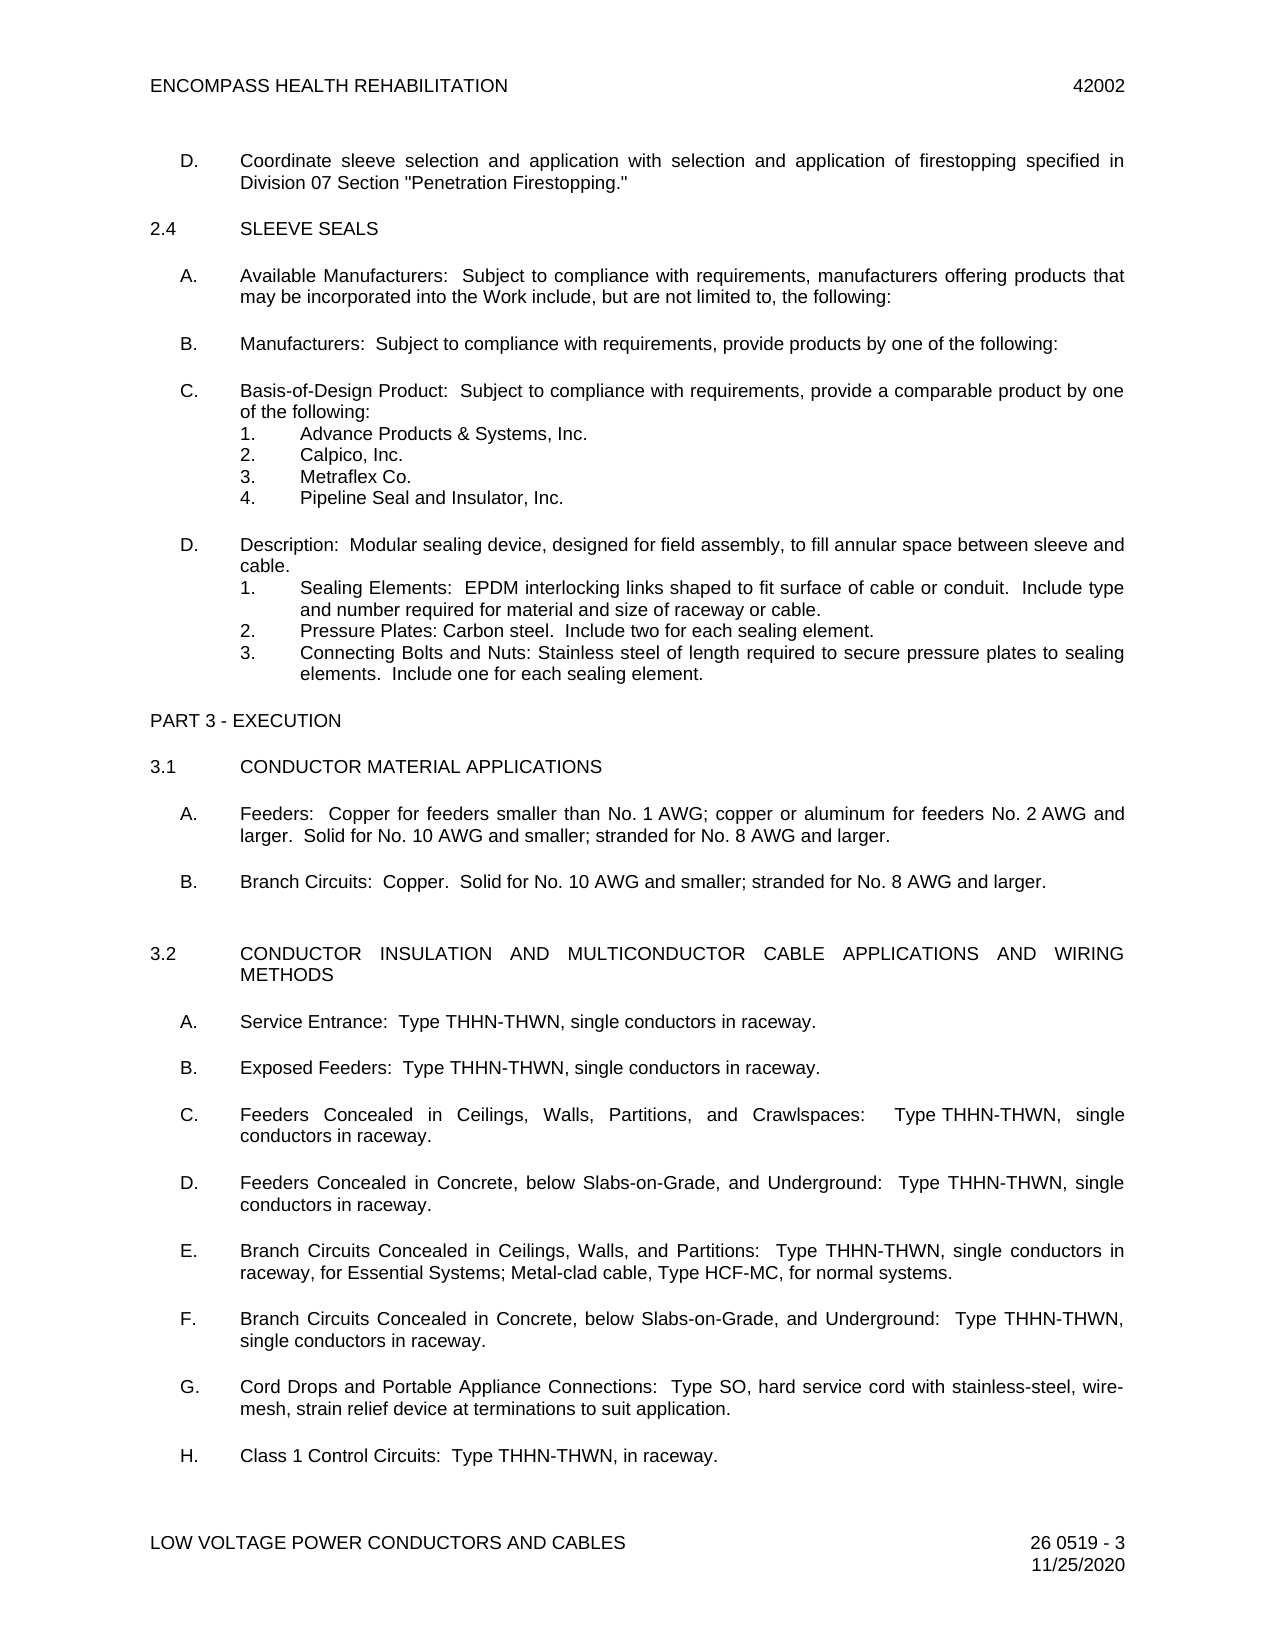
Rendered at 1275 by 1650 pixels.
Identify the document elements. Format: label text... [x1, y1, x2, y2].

text Branch Circuits Concealed in Ceilings, Walls, and Partitions: Type THHN-THWN, single conductors in raceway, for Essential Systems; Metal-clad cable, Type HCF-MC, for normal systems. [180, 1240, 1125, 1283]
text EXECUTION [150, 710, 1125, 731]
text Class 1 Control Circuits: Type THHN-THWN, in raceway. [180, 1444, 1125, 1466]
text Basis-of-Design Product: Subject to compliance with requirements, provide a comparable product by one of the following: [180, 379, 1125, 422]
text Connecting Bolts and Nuts: Stainless steel of length required to secure pressure plates to sealing elements. Include one for each sealing element. [240, 642, 1125, 685]
text Branch Circuits: Copper. Solid for No. 10 AWG and smaller; stranded for No. 8 AWG and larger. [180, 871, 1125, 892]
text Pressure Plates: Carbon steel. Include two for each sealing element. [240, 620, 1125, 642]
text Advance Products & Systems, Inc. [240, 422, 1125, 444]
text Pipeline Seal and Insulator, Inc. [240, 487, 1125, 509]
text Branch Circuits Concealed in Concrete, below Slabs-on-Grade, and Underground: Type THHN-THWN, single conductors in raceway. [180, 1308, 1125, 1351]
text Exposed Feeders: Type THHN-THWN, single conductors in raceway. [180, 1057, 1125, 1079]
text Sealing Elements: EPDM interlocking links shaped to fit surface of cable or conduit. Include type and number required for material and size of raceway or cable. [240, 577, 1125, 620]
text Available Manufacturers: Subject to compliance with requirements, manufacturers offering products that may be incorporated into the Work include, but are not limited to, the following: [180, 265, 1125, 308]
text Metraflex Co. [240, 466, 1125, 487]
text SLEEVE SEALS [150, 218, 1125, 240]
text Coordinate sleeve selection and application with selection and application of firestopping specified in Division 07 Section "Penetration Firestopping." [180, 150, 1125, 193]
text CONDUCTOR INSULATION AND MULTICONDUCTOR CABLE APPLICATIONS AND WIRING METHODS [150, 942, 1125, 986]
text Feeders Concealed in Concrete, below Slabs-on-Grade, and Underground: Type THHN-THWN, single conductors in raceway. [180, 1172, 1125, 1215]
text Manufacturers: Subject to compliance with requirements, provide products by one of the following: [180, 333, 1125, 354]
text CONDUCTOR MATERIAL APPLICATIONS [150, 756, 1125, 778]
text Service Entrance: Type THHN-THWN, single conductors in raceway. [180, 1011, 1125, 1032]
text Calpico, Inc. [240, 444, 1125, 466]
text Description: Modular sealing device, designed for field assembly, to fill annular space between sleeve and cable. [180, 534, 1125, 577]
text Cord Drops and Portable Appliance Connections: Type SO, hard service cord with stainless-steel, wire-mesh, strain relief device at terminations to suit application. [180, 1376, 1125, 1419]
text Feeders Concealed in Ceilings, Walls, Partitions, and Crawlspaces: Type THHN-THWN, single conductors in raceway. [180, 1104, 1125, 1147]
text Feeders: Copper for feeders smaller than No. 1 AWG; copper or aluminum for feeders No. 2 AWG and larger. Solid for No. 10 AWG and smaller; stranded for No. 8 AWG and larger. [180, 803, 1125, 846]
